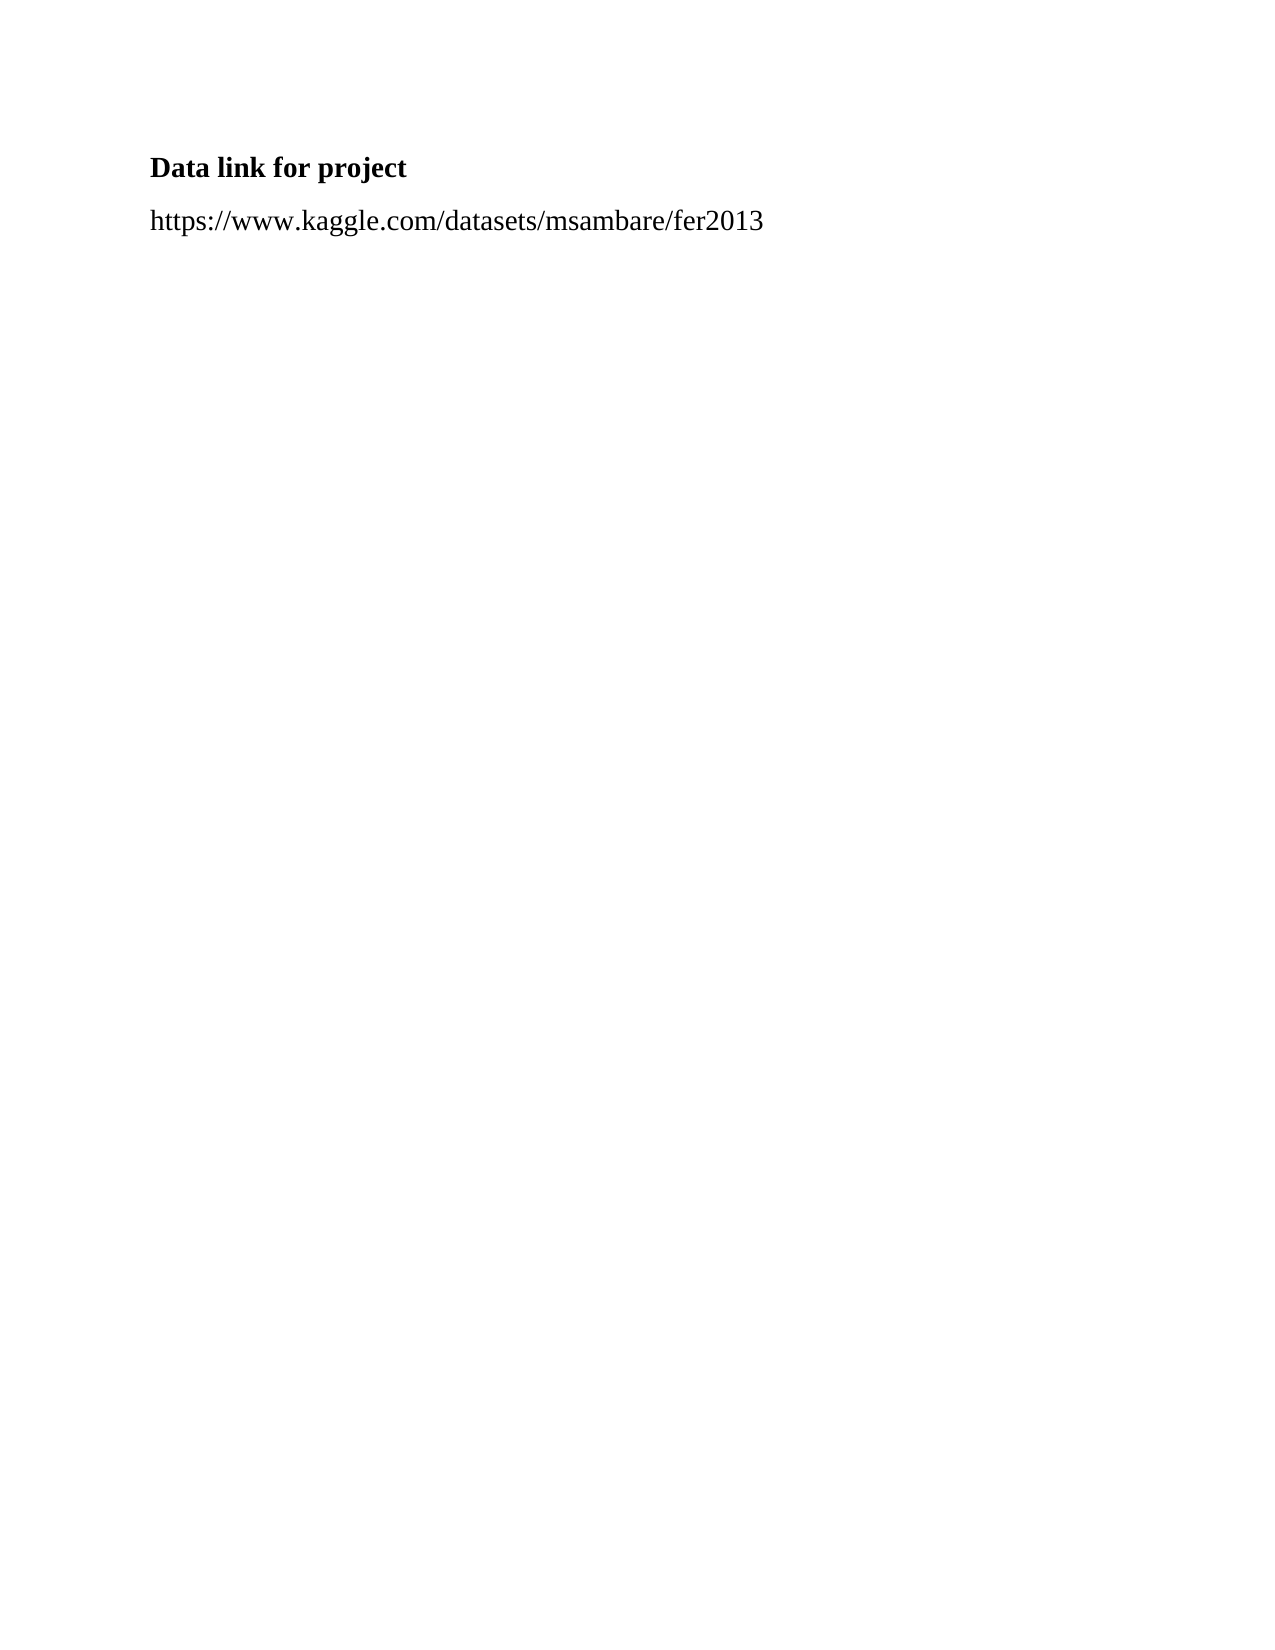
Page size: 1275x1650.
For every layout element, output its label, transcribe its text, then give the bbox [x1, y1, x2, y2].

text https://www.kaggle.com/datasets/msambare/fer2013 [150, 203, 1125, 236]
text Data link for project [150, 150, 1125, 183]
